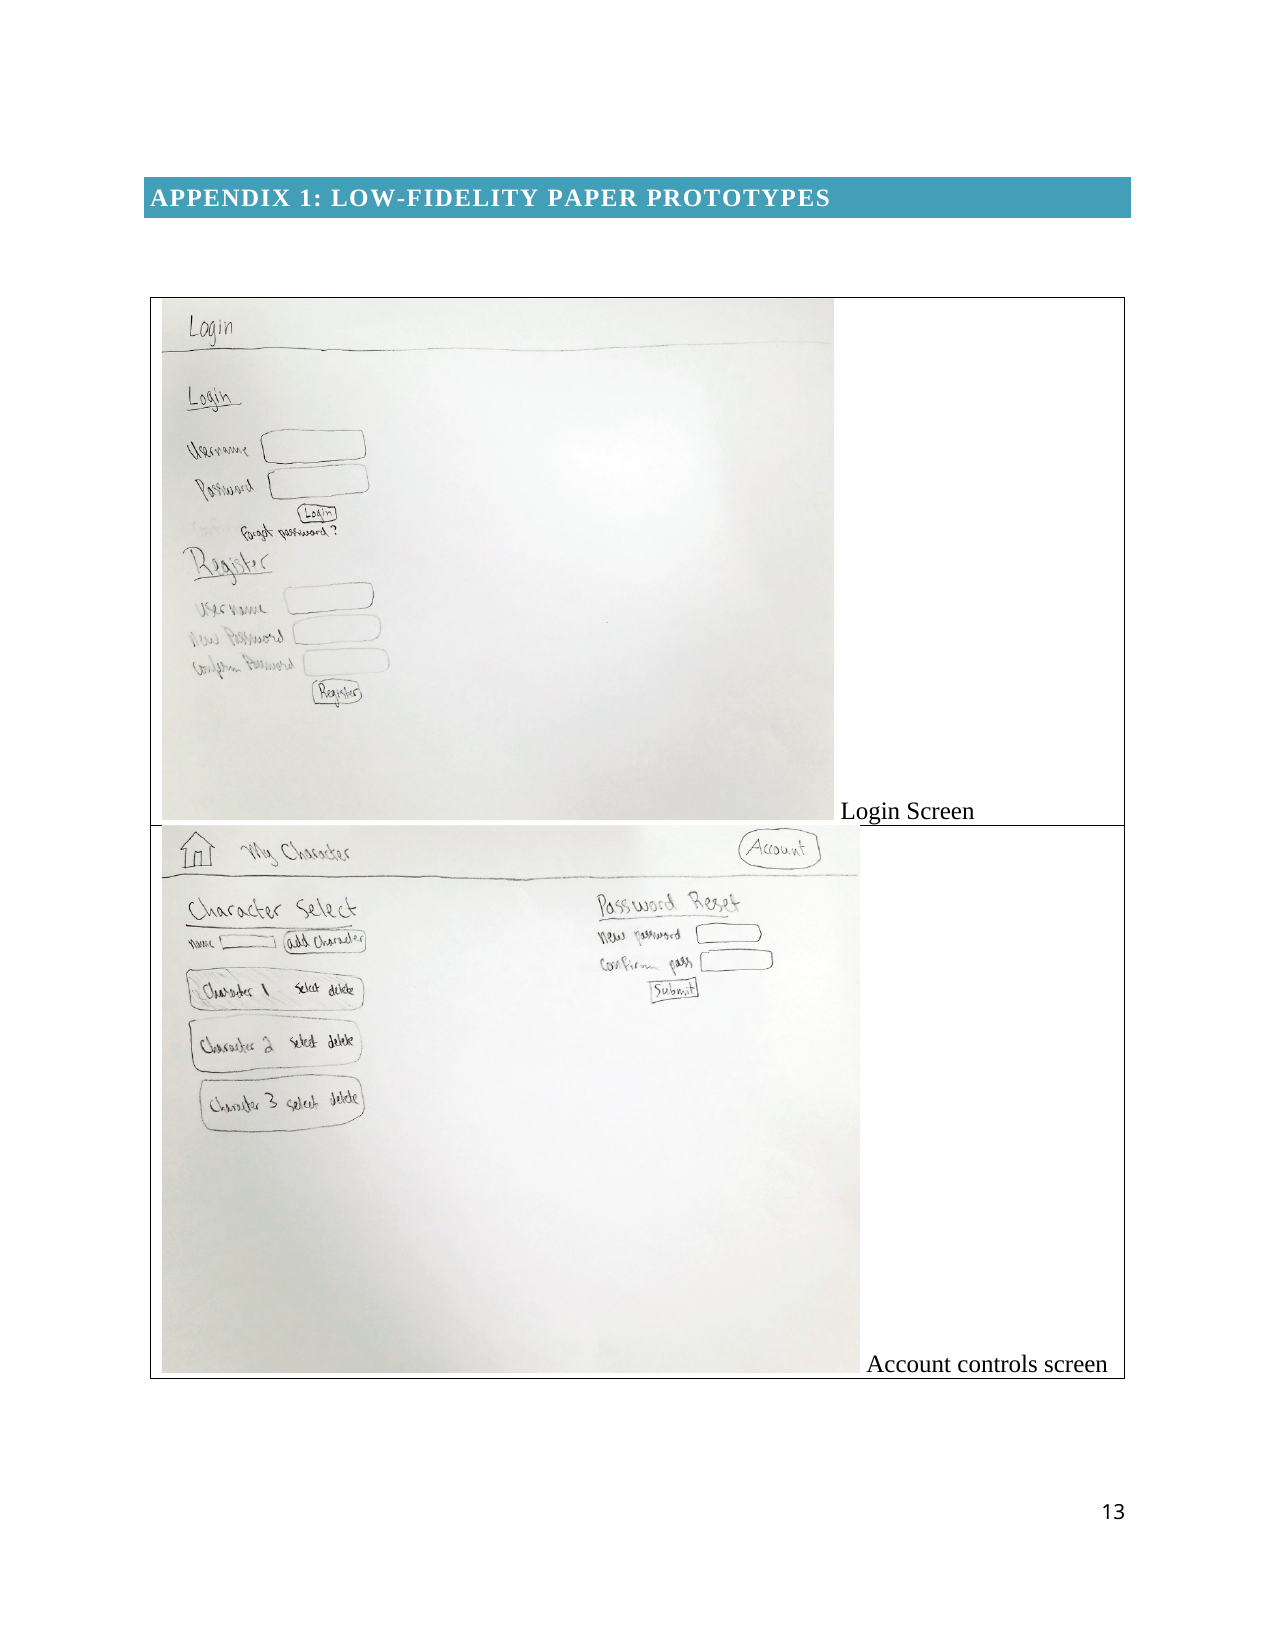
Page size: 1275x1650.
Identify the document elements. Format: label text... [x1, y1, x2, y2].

picture [161, 825, 861, 1373]
table_header Login Screen [151, 298, 1124, 825]
table_cell Account controls screen [151, 826, 1124, 1378]
picture [161, 298, 835, 820]
subtitle Appendix 1: Low-fidelity paper prototypes [150, 183, 1125, 212]
